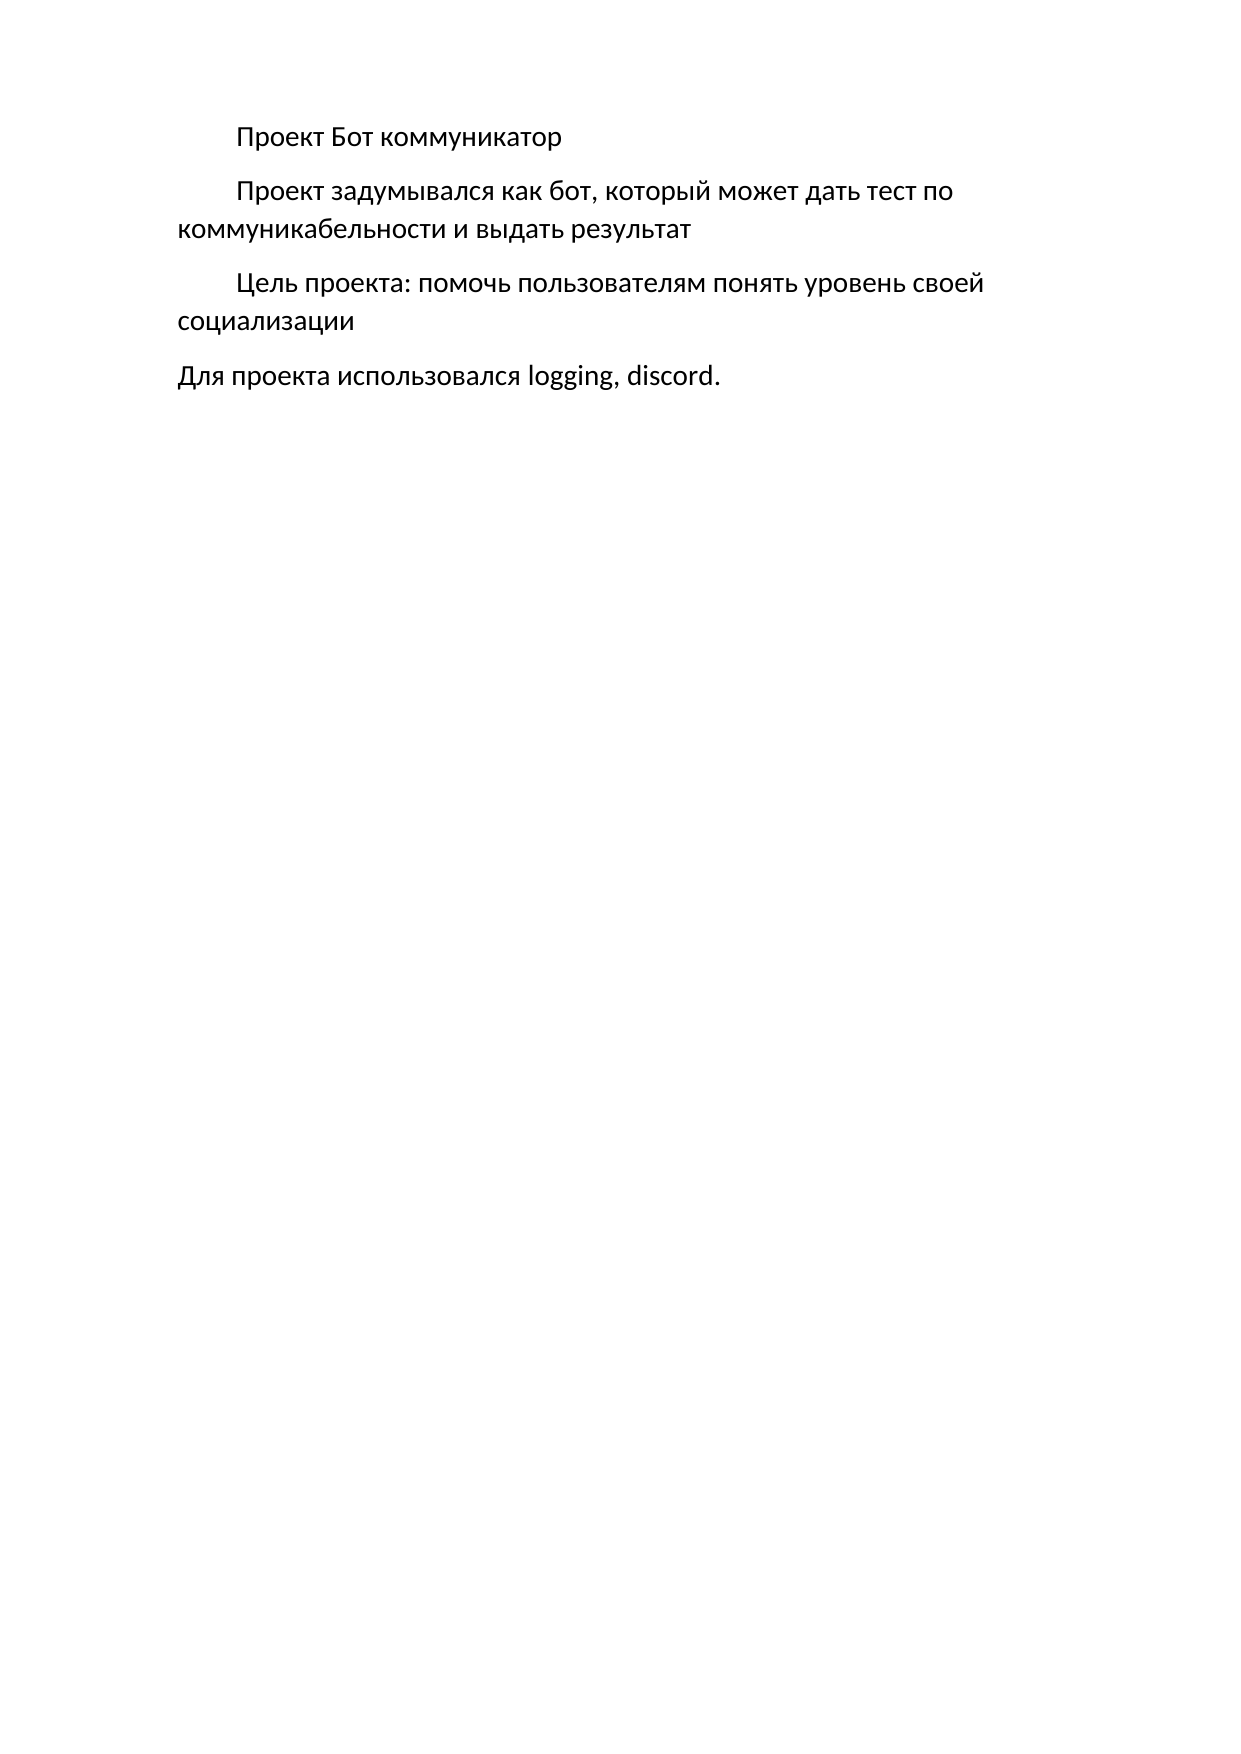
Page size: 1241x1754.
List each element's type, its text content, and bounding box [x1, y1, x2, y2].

text Проект задумывался как бот, который может дать тест по коммуникабельности и выдать результат [177, 172, 1152, 246]
text Для проекта использовался logging, discord. [177, 357, 1152, 392]
text Проект Бот коммуникатор [177, 118, 1152, 154]
text Цель проекта: помочь пользователям понять уровень своей социализации [177, 264, 1152, 338]
